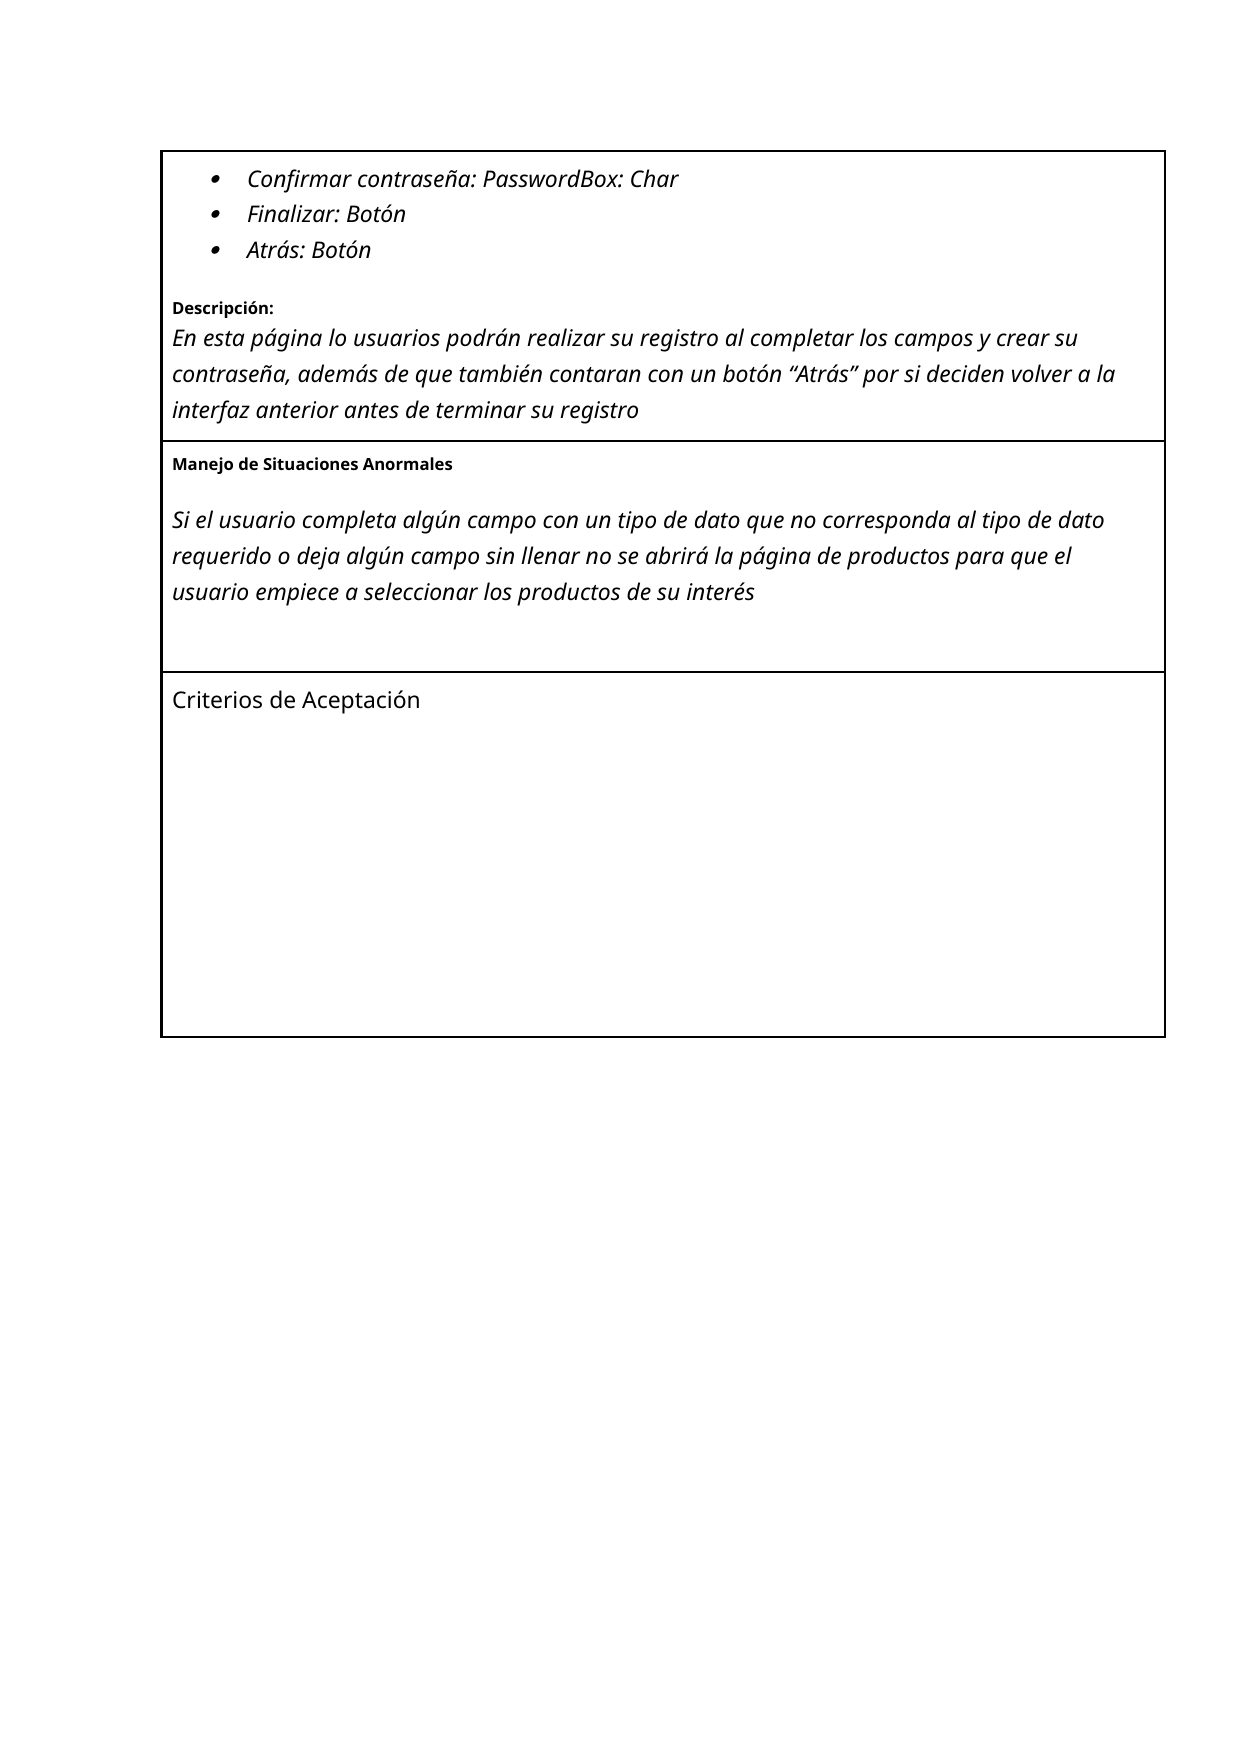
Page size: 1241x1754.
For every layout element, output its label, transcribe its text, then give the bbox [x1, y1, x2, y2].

table_cell Manejo de Situaciones Anormales Si el usuario completa algún campo con un tipo de dato que no corresponda al tipo de dato requerido o deja algún campo sin llenar no se abrirá la página de productos para que el usuario empiece a seleccionar los productos de su interés [163, 442, 1164, 671]
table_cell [163, 152, 1164, 440]
table_cell Criterios de Aceptación [163, 673, 1164, 1036]
